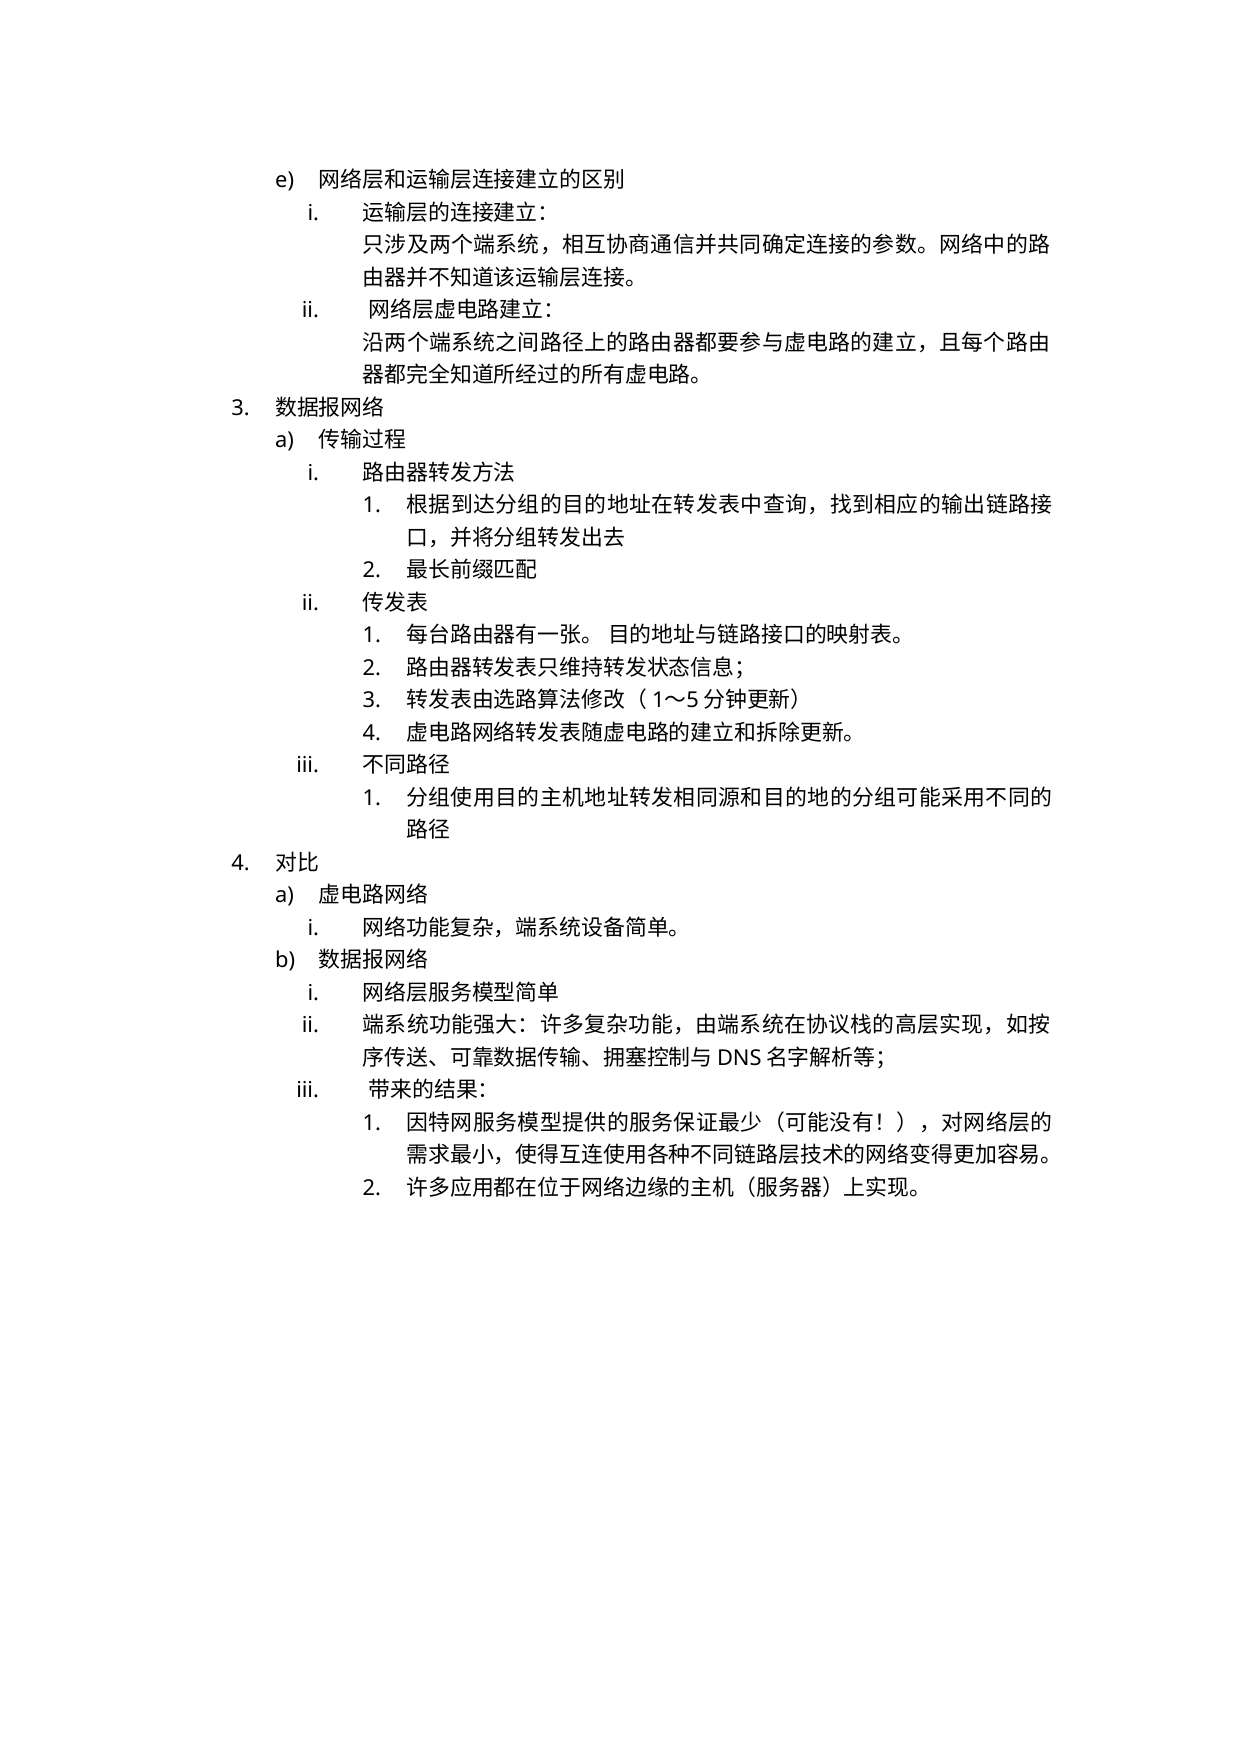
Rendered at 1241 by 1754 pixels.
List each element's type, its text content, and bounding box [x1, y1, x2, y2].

list 数据报网络 [275, 942, 1053, 974]
list 根据到达分组的目的地址在转发表中查询，找到相应的输出链路接口，并将分组转发出去 [362, 487, 1053, 552]
list 端系统功能强大：许多复杂功能，由端系统在协议栈的高层实现，如按序传送、可靠数据传输、拥塞控制与DNS名字解析等； [319, 1007, 1053, 1072]
list 不同路径 [319, 747, 1053, 779]
list 传发表 [319, 584, 1053, 617]
list 网络层和运输层连接建立的区别 [275, 162, 1053, 194]
list 网络层服务模型简单 [319, 974, 1053, 1007]
list 传输过程 [275, 422, 1053, 454]
list 对比 [231, 844, 1053, 877]
list 网络功能复杂，端系统设备简单。 [319, 909, 1053, 942]
list 运输层的连接建立： 只涉及两个端系统，相互协商通信并共同确定连接的参数。网络中的路由器并不知道该运输层连接。 [319, 194, 1053, 292]
list 虚电路网络转发表随虚电路的建立和拆除更新。 [362, 714, 1053, 747]
list 因特网服务模型提供的服务保证最少（可能没有！），对网络层的需求最小，使得互连使用各种不同链路层技术的网络变得更加容易。 [362, 1104, 1053, 1169]
list 带来的结果： [319, 1072, 1053, 1104]
list 网络层虚电路建立： 沿两个端系统之间路径上的路由器都要参与虚电路的建立，且每个路由器都完全知道所经过的所有虚电路。 [319, 292, 1053, 389]
list 转发表由选路算法修改（ 1～5分钟更新） [362, 682, 1053, 714]
list 路由器转发方法 [319, 454, 1053, 487]
list 路由器转发表只维持转发状态信息； [362, 649, 1053, 682]
list 许多应用都在位于网络边缘的主机（服务器）上实现。 [362, 1169, 1053, 1202]
list 最长前缀匹配 [362, 552, 1053, 584]
list 分组使用目的主机地址转发相同源和目的地的分组可能采用不同的路径 [362, 779, 1053, 844]
list 虚电路网络 [275, 877, 1053, 909]
list 数据报网络 [231, 389, 1053, 422]
list 每台路由器有一张。 目的地址与链路接口的映射表。 [362, 617, 1053, 649]
